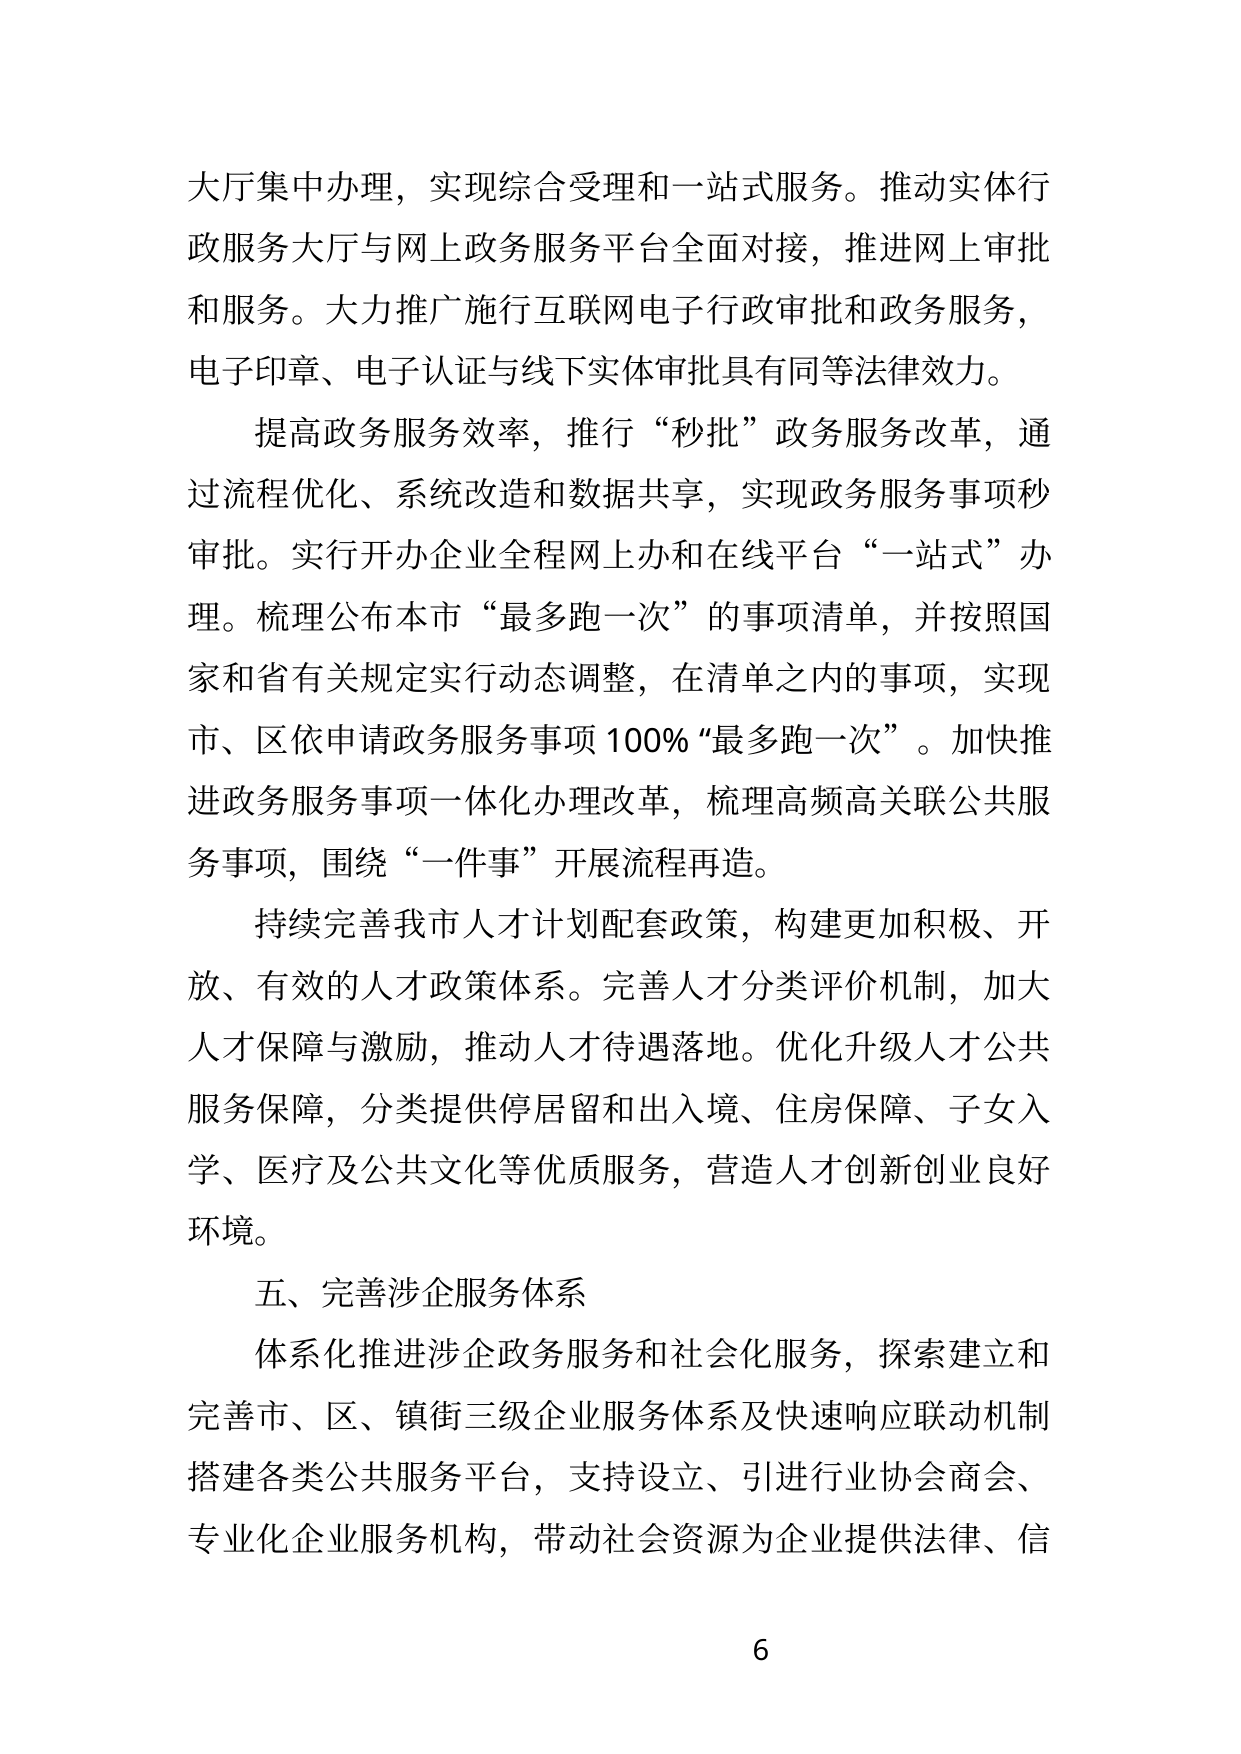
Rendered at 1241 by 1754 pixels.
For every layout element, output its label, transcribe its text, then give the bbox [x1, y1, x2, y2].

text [187, 150, 1053, 396]
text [187, 1318, 1053, 1563]
text 持续完善我市人才计划配套政策，构建更加积极、开放、有效的人才政策体系。完善人才分类评价机制，加大人才保障与激励，推动人才待遇落地。优化升级人才公共服务保障，分类提供停居留和出入境、住房保障、子女入学、医疗及公共文化等优质服务，营造人才创新创业良好环境。 [187, 887, 1053, 1256]
text 五、完善涉企服务体系 [187, 1256, 1053, 1318]
text 提高政务服务效率，推行“秒批”政务服务改革，通过流程优化、系统改造和数据共享，实现政务服务事项秒审批。实行开办企业全程网上办和在线平台“一站式”办理。梳理公布本市“最多跑一次”的事项清单，并按照国家和省有关规定实行动态调整，在清单之内的事项，实现市、区依申请政务服务事项100% “最多跑一次”。加快推进政务服务事项一体化办理改革，梳理高频高关联公共服务事项，围绕“一件事”开展流程再造。 [187, 396, 1053, 887]
